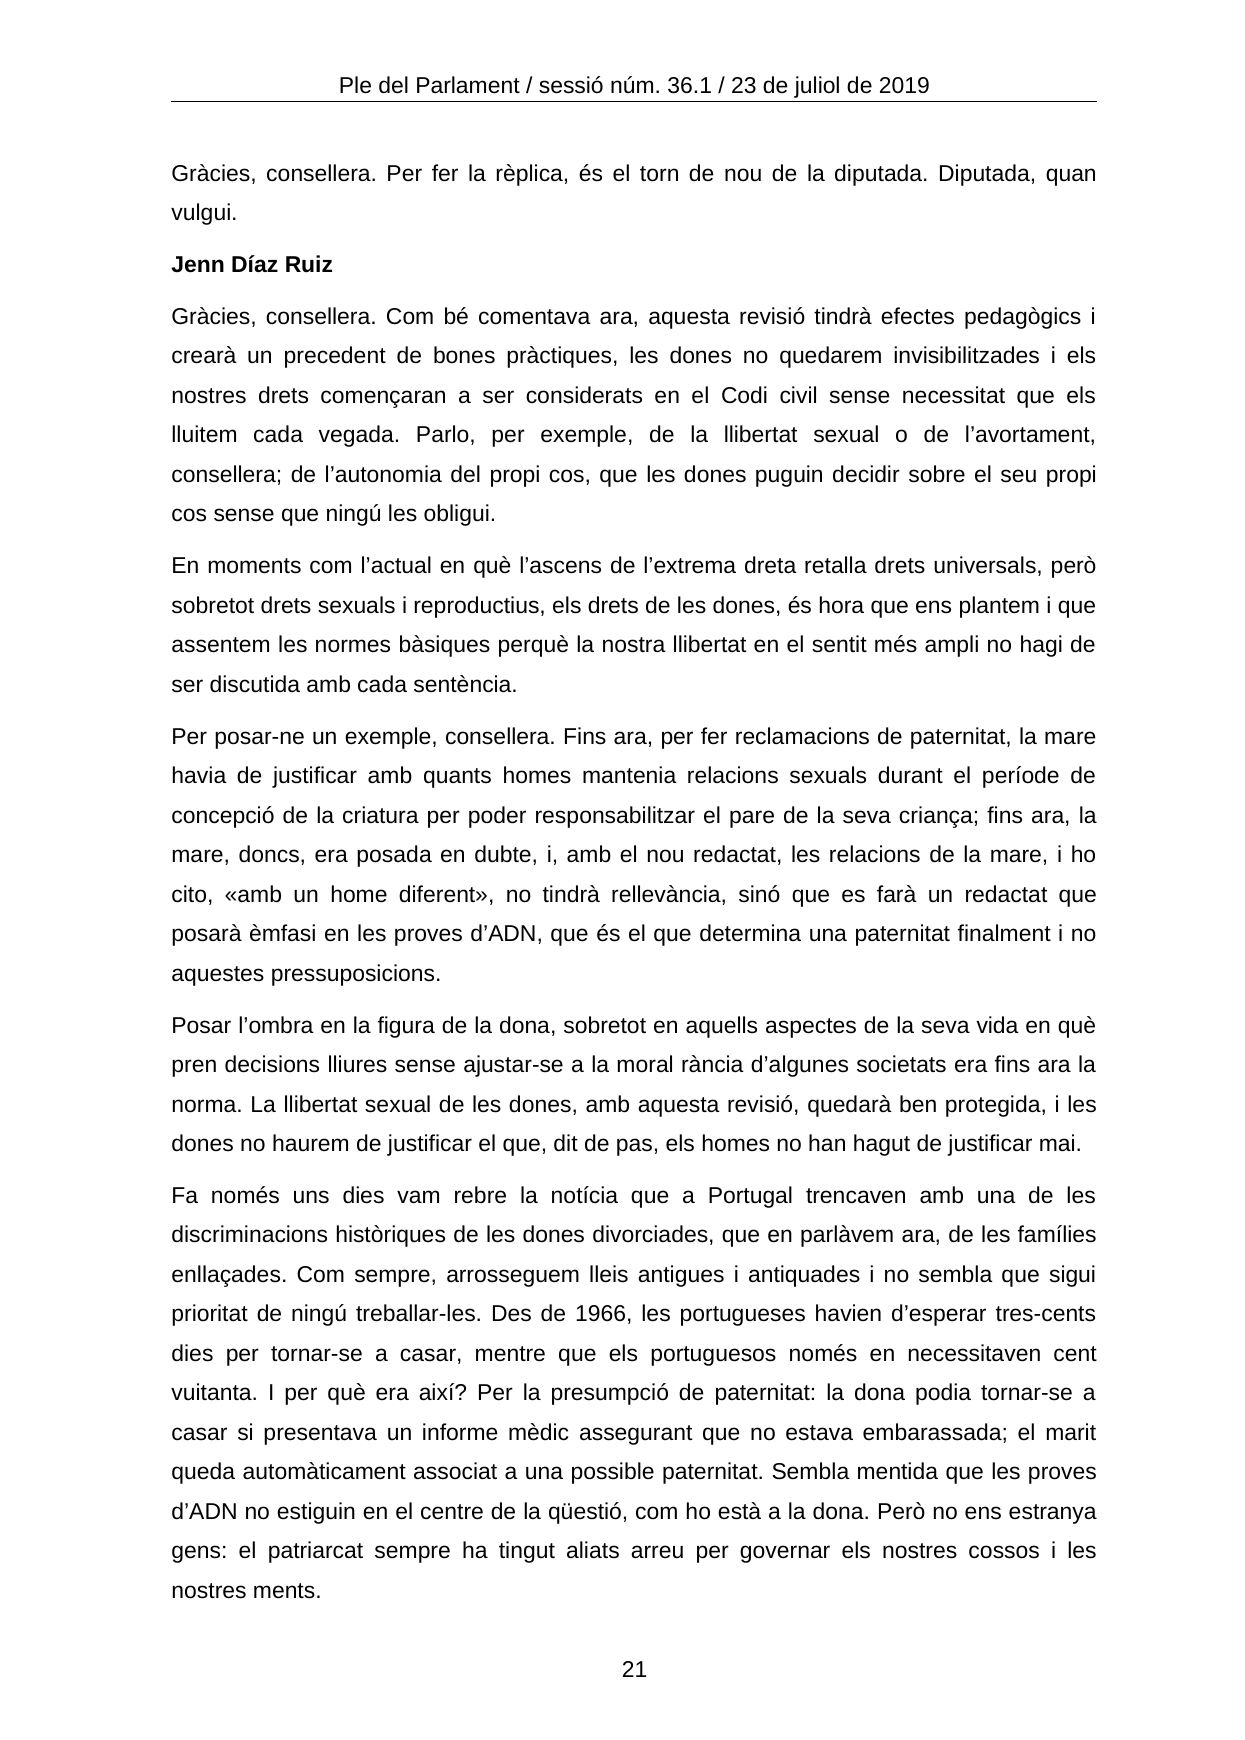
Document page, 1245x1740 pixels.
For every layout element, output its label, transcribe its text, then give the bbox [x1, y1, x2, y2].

text Fa només uns dies vam rebre la notícia que a Portugal trencaven amb una de les discriminacions històriques de les dones divorciades, que en parlàvem ara, de les famílies enllaçades. Com sempre, arrosseguem lleis antigues i antiquades i no sembla que sigui prioritat de ningú treballar-les. Des de 1966, les portugueses havien d’esperar tres-cents dies per tornar-se a casar, mentre que els portuguesos només en necessitaven cent vuitanta. I per què era així? Per la presumpció de paternitat: la dona podia tornar-se a casar si presentava un informe mèdic assegurant que no estava embarassada; el marit queda automàticament associat a una possible paternitat. Sembla mentida que les proves d’ADN no estiguin en el centre de la qüestió, com ho està a la dona. Però no ens estranya gens: el patriarcat sempre ha tingut aliats arreu per governar els nostres cossos i les nostres ments. [171, 1182, 1097, 1603]
text En moments com l’actual en què l’ascens de l’extrema dreta retalla drets universals, però sobretot drets sexuals i reproductius, els drets de les dones, és hora que ens plantem i que assentem les normes bàsiques perquè la nostra llibertat en el sentit més ampli no hagi de ser discutida amb cada sentència. [171, 552, 1097, 697]
text Per posar-ne un exemple, consellera. Fins ara, per fer reclamacions de paternitat, la mare havia de justificar amb quants homes mantenia relacions sexuals durant el període de concepció de la criatura per poder responsabilitzar el pare de la seva criança; fins ara, la mare, doncs, era posada en dubte, i, amb el nou redactat, les relacions de la mare, i ho cito, «amb un home diferent», no tindrà rellevància, sinó que es farà un redactat que posarà èmfasi en les proves d’ADN, que és el que determina una paternitat finalment i no aquestes pressuposicions. [171, 723, 1097, 986]
text Posar l’ombra en la figura de la dona, sobretot en aquells aspectes de la seva vida en què pren decisions lliures sense ajustar-se a la moral rància d’algunes societats era fins ara la norma. La llibertat sexual de les dones, amb aquesta revisió, quedarà ben protegida, i les dones no haurem de justificar el que, dit de pas, els homes no han hagut de justificar mai. [171, 1012, 1097, 1156]
text Jenn Díaz Ruiz [171, 251, 1097, 277]
text Gràcies, consellera. Com bé comentava ara, aquesta revisió tindrà efectes pedagògics i crearà un precedent de bones pràctiques, les dones no quedarem invisibilitzades i els nostres drets començaran a ser considerats en el Codi civil sense necessitat que els lluitem cada vegada. Parlo, per exemple, de la llibertat sexual o de l’avortament, consellera; de l’autonomia del propi cos, que les dones puguin decidir sobre el seu propi cos sense que ningú les obligui. [171, 303, 1097, 527]
text Gràcies, consellera. Per fer la rèplica, és el torn de nou de la diputada. Diputada, quan vulgui. [171, 159, 1097, 225]
